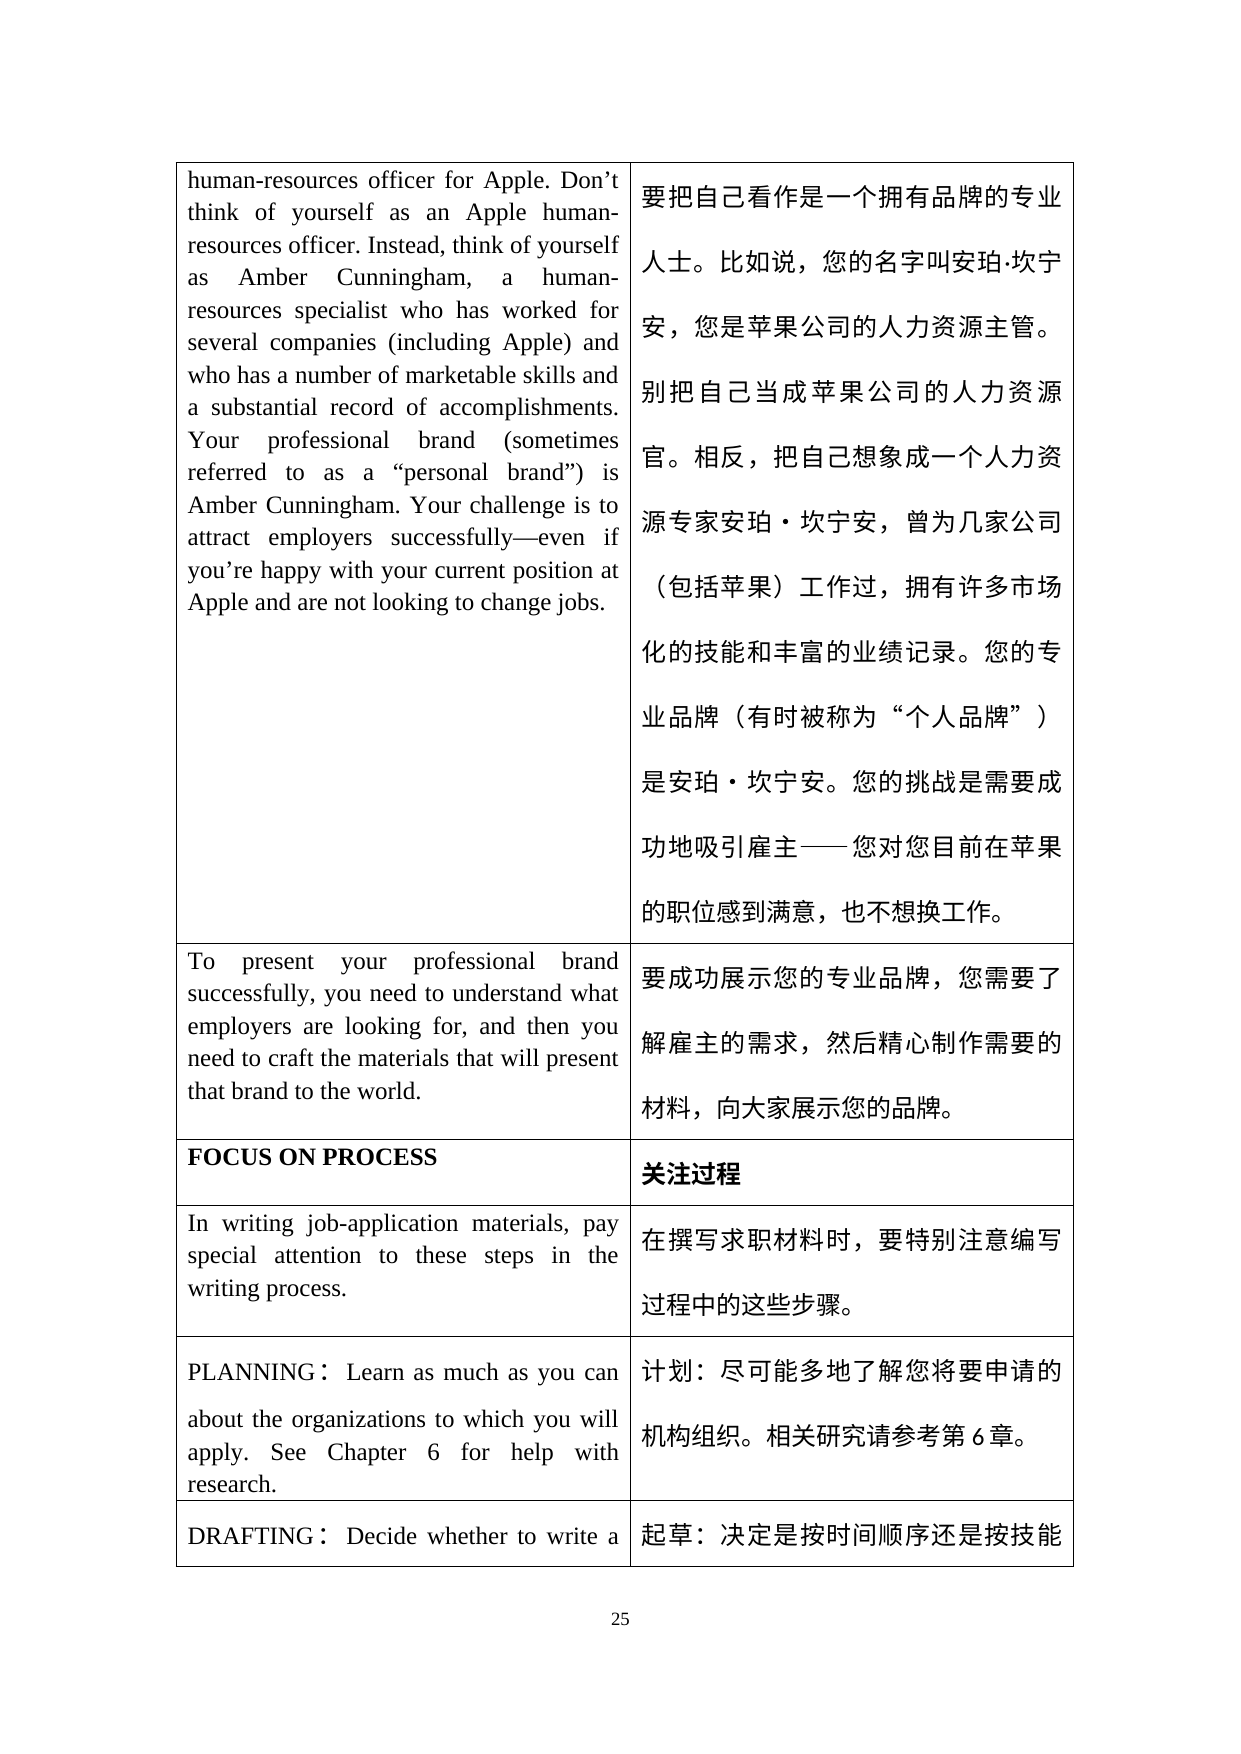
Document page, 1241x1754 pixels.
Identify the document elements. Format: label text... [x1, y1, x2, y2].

table_cell To present your professional brand successfully, you need to understand what employers are looking for, and then you need to craft the materials that will present that brand to the world. [177, 944, 630, 1139]
table_cell 计划：尽可能多地了解您将要申请的机构组织。相关研究请参考第6章。 [631, 1337, 1073, 1500]
table_cell PLANNING：Learn as much as you can about the organizations to which you will apply. See Chapter 6 for help with research. [177, 1337, 630, 1500]
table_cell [631, 163, 1073, 943]
table_cell FOCUS ON PROCESS [177, 1140, 630, 1205]
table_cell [631, 1501, 1073, 1566]
table_cell In writing job-application materials, pay special attention to these steps in the writing process. [177, 1206, 630, 1336]
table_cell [177, 1501, 630, 1566]
table_cell 在撰写求职材料时，要特别注意编写过程中的这些步骤。 [631, 1206, 1073, 1336]
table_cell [177, 163, 630, 943]
table_cell 关注过程 [631, 1140, 1073, 1205]
table_cell 要成功展示您的专业品牌，您需要了解雇主的需求，然后精心制作需要的材料，向大家展示您的品牌。 [631, 944, 1073, 1139]
